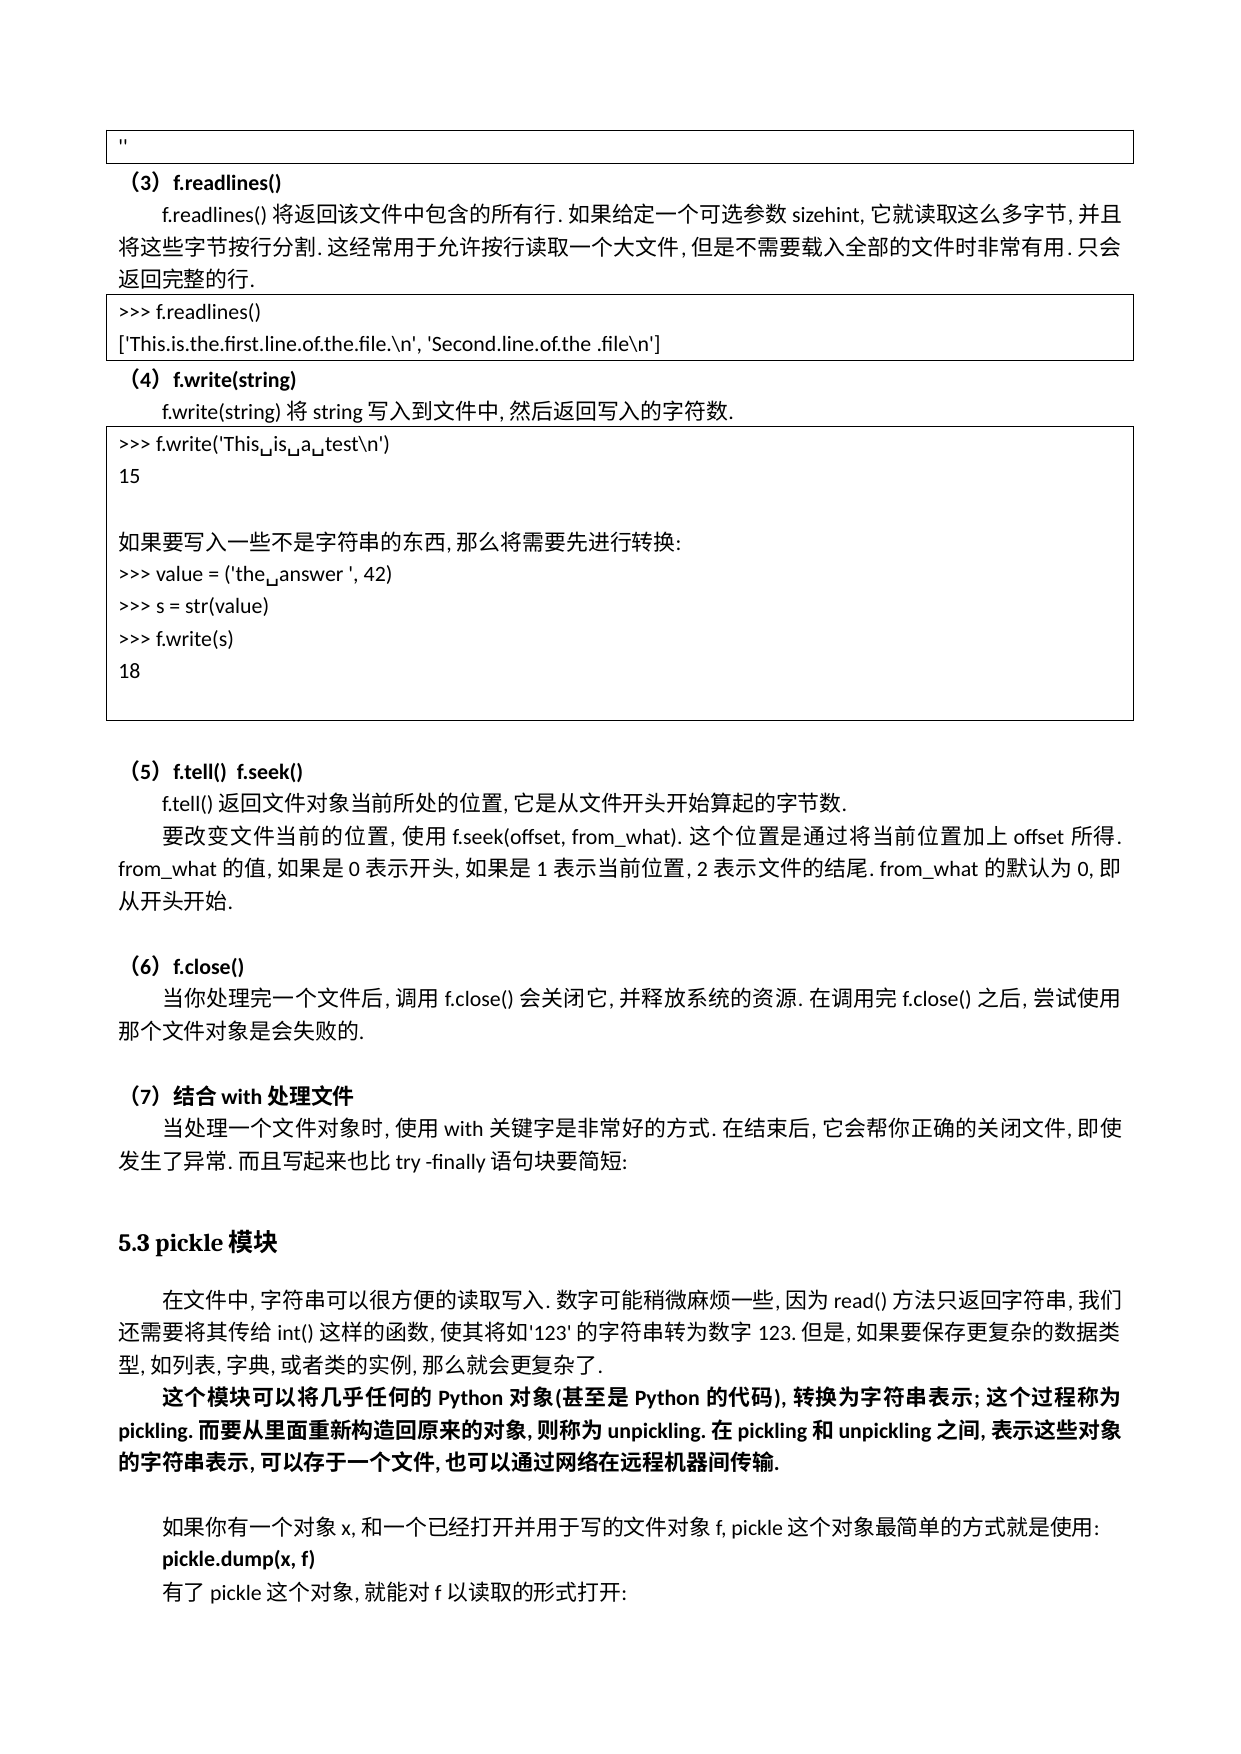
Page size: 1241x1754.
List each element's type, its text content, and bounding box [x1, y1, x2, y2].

text 如果你有一个对象x, 和一个已经打开并用于写的文件对象f, pickle这个对象最简单的方式就是使用: [118, 1510, 1122, 1542]
text 要改变文件当前的位置, 使用f.seek(offset, from_what). 这个位置是通过将当前位置加上offset 所得. from_what 的值, 如果是0 表示开头, 如果是1 表示当前位置, 2 表示文件的结尾. from_what 的默认为0, 即从开头开始. [118, 818, 1122, 916]
text 当你处理完一个文件后, 调用f.close() 会关闭它, 并释放系统的资源. 在调用完f.close() 之后, 尝试使用那个文件对象是会失败的. [118, 981, 1122, 1046]
text 有了pickle 这个对象, 就能对f 以读取的形式打开: [118, 1575, 1122, 1607]
table_header >>> f.readline() 'This is the first line of the file.\n' >>> f.readline() 'Second line of the file\n' >>> f.readline() '' [107, 131, 1133, 163]
text 当处理一个文件对象时, 使用with 关键字是非常好的方式. 在结束后, 它会帮你正确的关闭文件, 即使发生了异常. 而且写起来也比try -finally 语句块要简短: [118, 1111, 1122, 1176]
text （6）f.close() [118, 948, 1122, 981]
text f.write(string) 将string 写入到文件中, 然后返回写入的字符数. [118, 394, 1122, 426]
text f.readlines() 将返回该文件中包含的所有行. 如果给定一个可选参数sizehint, 它就读取这么多字节, 并且将这些字节按行分割. 这经常用于允许按行读取一个大文件, 但是不需要载入全部的文件时非常有用. 只会返回完整的行. [118, 197, 1122, 294]
text （7）结合with 处理文件 [118, 1078, 1122, 1111]
table_header >>> f.readlines() ['This.is.the.first.line.of.the.file.\n', 'Second.line.of.the .file\n'] [107, 295, 1133, 360]
text pickle.dump(x, f) [118, 1542, 1122, 1575]
text 在文件中, 字符串可以很方便的读取写入. 数字可能稍微麻烦一些, 因为read() 方法只返回字符串, 我们还需要将其传给int() 这样的函数, 使其将如'123' 的字符串转为数字123. 但是, 如果要保存更复杂的数据类型, 如列表, 字典, 或者类的实例, 那么就会更复杂了. [118, 1282, 1122, 1380]
text （5）f.tell() f.seek() [118, 753, 1122, 786]
text f.tell() 返回文件对象当前所处的位置, 它是从文件开头开始算起的字节数. [118, 786, 1122, 818]
table_header >>> f.write('This␣is␣a␣test\n') 15 如果要写入一些不是字符串的东西, 那么将需要先进行转换: >>> value = ('the␣answer ', 42) >>> s = str(value) >>> f.write(s) 18 [107, 427, 1133, 720]
text （3）f.readlines() [118, 164, 1122, 197]
subtitle 5.3 pickle模块 [118, 1208, 1122, 1273]
text 这个模块可以将几乎任何的Python 对象(甚至是Python 的代码), 转换为字符串表示; 这个过程称为pickling. 而要从里面重新构造回原来的对象, 则称为unpickling. 在pickling 和unpickling 之间, 表示这些对象的字符串表示, 可以存于一个文件, 也可以通过网络在远程机器间传输. [118, 1380, 1122, 1477]
text （4）f.write(string) [118, 361, 1122, 394]
